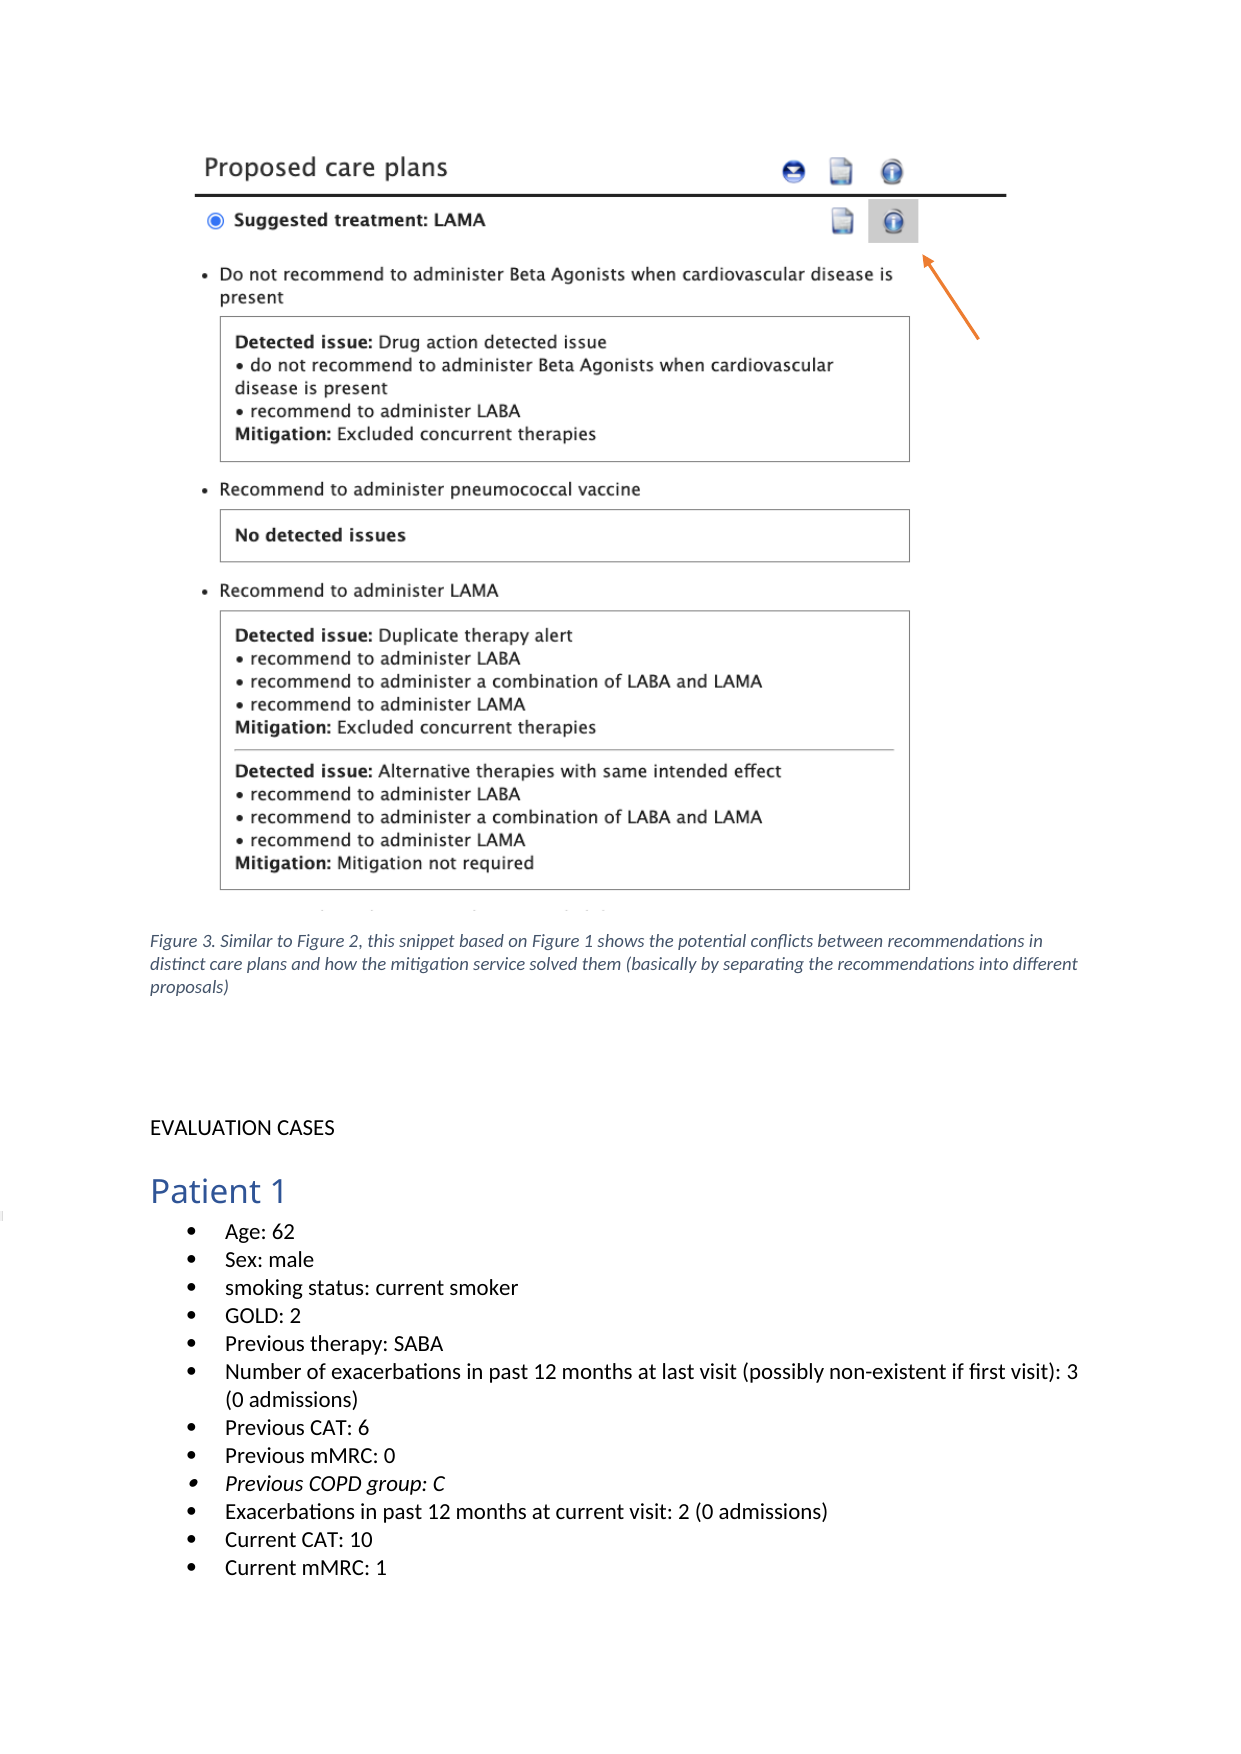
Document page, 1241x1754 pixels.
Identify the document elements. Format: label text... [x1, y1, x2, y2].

list Previous CAT: 6 [187, 1413, 1090, 1441]
picture [150, 150, 1007, 911]
subtitle Patient 1 [150, 1168, 1090, 1213]
list Current mMRC: 1 [187, 1553, 1090, 1581]
list Number of exacerbations in past 12 months at last visit (possibly non-existent if first visit): 3 (0 admissions) [187, 1357, 1090, 1413]
list Age: 62 [187, 1217, 1090, 1245]
list Exacerbations in past 12 months at current visit: 2 (0 admissions) [187, 1497, 1090, 1525]
text EVALUATION CASES [150, 1113, 1090, 1141]
list GOLD: 2 [187, 1301, 1090, 1329]
list smoking status: current smoker [187, 1273, 1090, 1301]
list Previous therapy: SABA [187, 1329, 1090, 1357]
list Sex: male [187, 1245, 1090, 1273]
list Previous mMRC: 0 [187, 1441, 1090, 1469]
list Previous COPD group: C [187, 1469, 1090, 1497]
list Current CAT: 10 [187, 1525, 1090, 1553]
